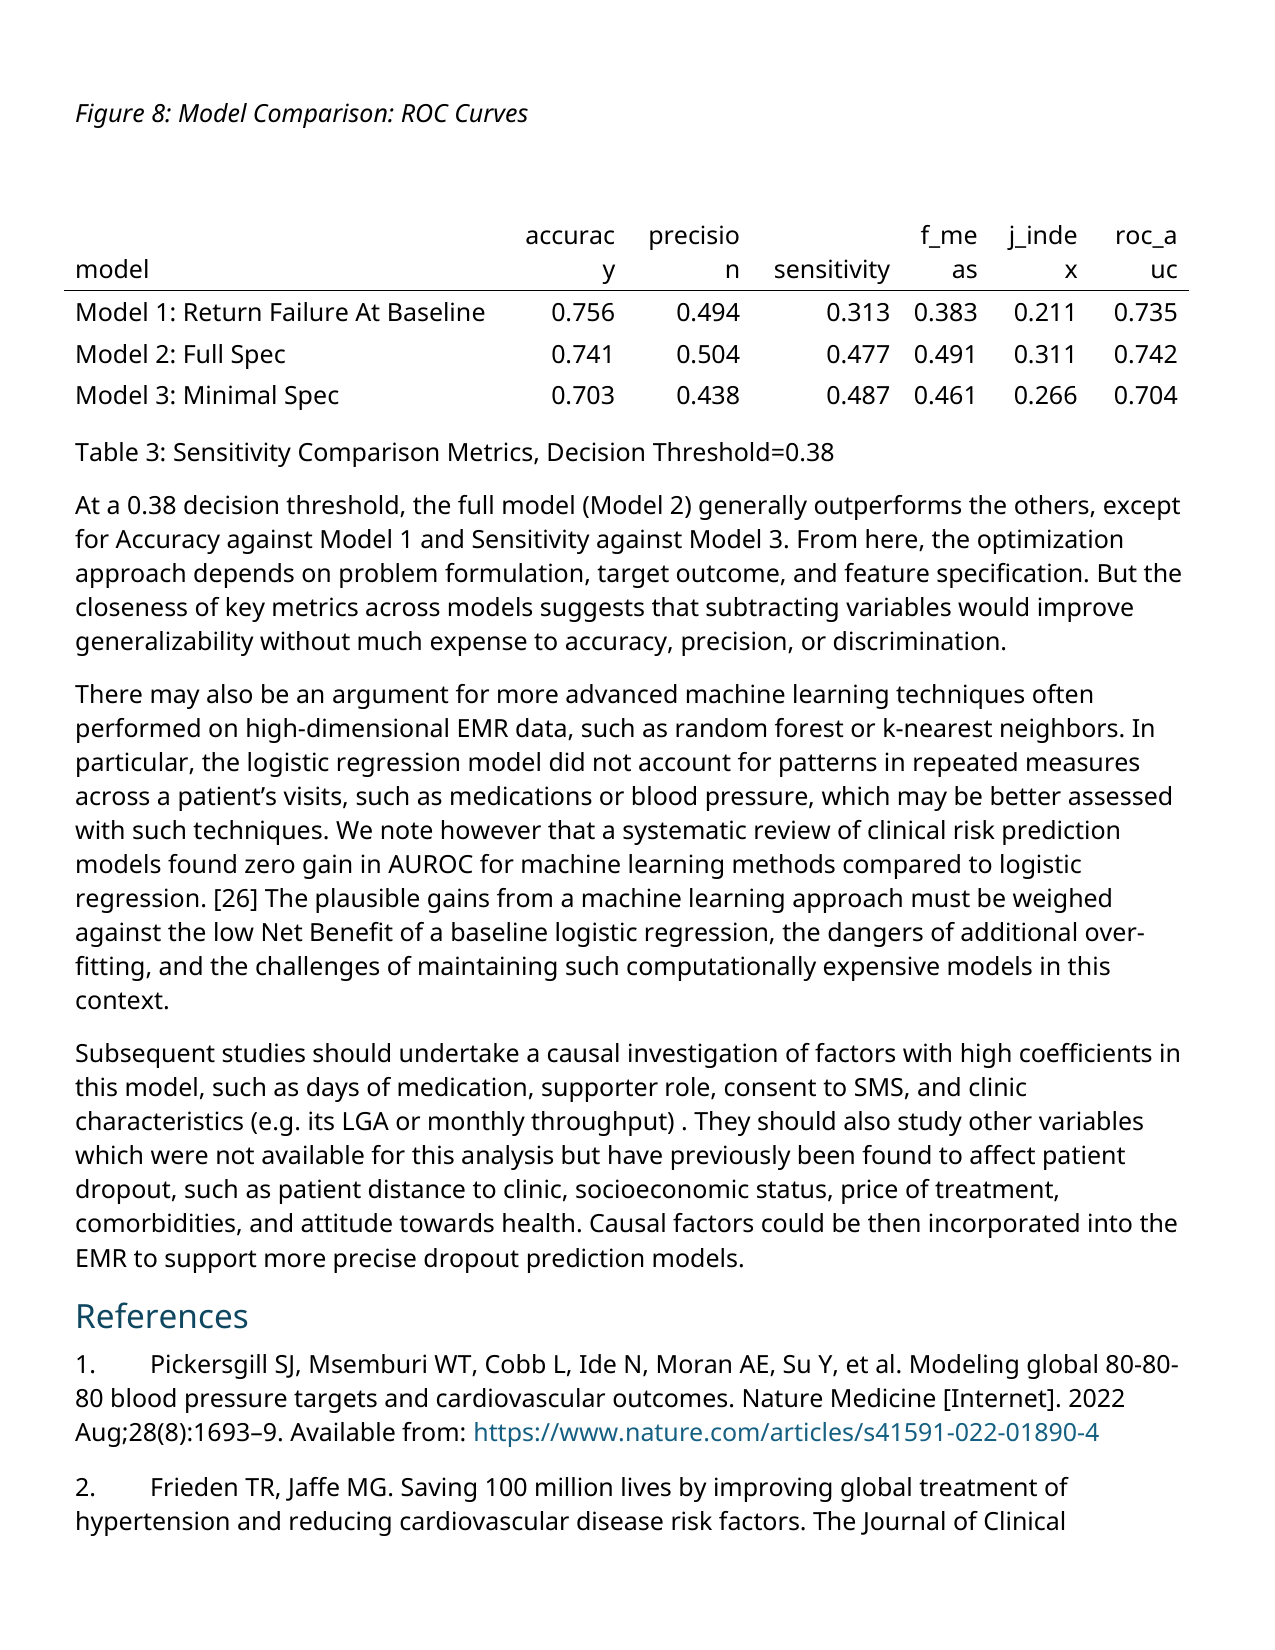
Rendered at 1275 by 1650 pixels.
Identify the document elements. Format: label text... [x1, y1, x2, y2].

table_cell 0.461 [901, 374, 989, 416]
table_header sensitivity [751, 214, 901, 289]
table_cell 0.383 [901, 291, 989, 333]
table_cell Model 1: Return Failure At Baseline [64, 291, 514, 333]
table_cell 0.487 [751, 374, 901, 416]
text There may also be an argument for more advanced machine learning techniques often performed on high-dimensional EMR data, such as random forest or k-nearest neighbors. In particular, the logistic regression model did not account for patterns in repeated measures across a patient’s visits, such as medications or blood pressure, which may be better assessed with such techniques. We note however that a systematic review of clinical risk prediction models found zero gain in AUROC for machine learning methods compared to logistic regression. [26] The plausible gains from a machine learning approach must be weighed against the low Net Benefit of a baseline logistic regression, the dangers of additional over-fitting, and the challenges of maintaining such computationally expensive models in this context. [75, 676, 1200, 1017]
text Table 3: Sensitivity Comparison Metrics, Decision Threshold=0.38 [75, 434, 1200, 469]
table_cell 0.741 [514, 333, 626, 374]
subtitle References [75, 1293, 1200, 1338]
table_cell 0.504 [626, 333, 751, 374]
table_cell 0.477 [751, 333, 901, 374]
table_header precision [626, 214, 751, 289]
table_cell 0.311 [989, 333, 1089, 374]
table_cell 0.494 [626, 291, 751, 333]
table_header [64, 75, 1189, 142]
table_cell 0.313 [751, 291, 901, 333]
table_cell Model 2: Full Spec [64, 333, 514, 374]
table_header model [64, 214, 514, 289]
table_cell 0.742 [1089, 333, 1189, 374]
table_cell 0.438 [626, 374, 751, 416]
table_cell 0.704 [1089, 374, 1189, 416]
table_header accuracy [514, 214, 626, 289]
table_header j_index [989, 214, 1089, 289]
text 1. Pickersgill SJ, Msemburi WT, Cobb L, Ide N, Moran AE, Su Y, et al. Modeling global 80-80-80 blood pressure targets and cardiovascular outcomes. Nature Medicine [Internet]. 2022 Aug;28(8):1693–9. Available from: https://www.nature.com/articles/s41591-022-01890-4 [75, 1347, 1200, 1449]
table_cell 0.703 [514, 374, 626, 416]
table_cell 0.756 [514, 291, 626, 333]
table_cell 0.491 [901, 333, 989, 374]
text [75, 1470, 1200, 1538]
table_header roc_auc [1089, 214, 1189, 289]
table_cell 0.266 [989, 374, 1089, 416]
text Subsequent studies should undertake a causal investigation of factors with high coefficients in this model, such as days of medication, supporter role, consent to SMS, and clinic characteristics (e.g. its LGA or monthly throughput) . They should also study other variables which were not available for this analysis but have previously been found to affect patient dropout, such as patient distance to clinic, socioeconomic status, price of treatment, comorbidities, and attitude towards health. Causal factors could be then incorporated into the EMR to support more precise dropout prediction models. [75, 1036, 1200, 1274]
table_cell 0.735 [1089, 291, 1189, 333]
table_header f_meas [901, 214, 989, 289]
text At a 0.38 decision threshold, the full model (Model 2) generally outperforms the others, except for Accuracy against Model 1 and Sensitivity against Model 3. From here, the optimization approach depends on problem formulation, target outcome, and feature specification. But the closeness of key metrics across models suggests that subtracting variables would improve generalizability without much expense to accuracy, precision, or discrimination. [75, 487, 1200, 658]
table_cell 0.211 [989, 291, 1089, 333]
table_cell Model 3: Minimal Spec [64, 374, 514, 416]
